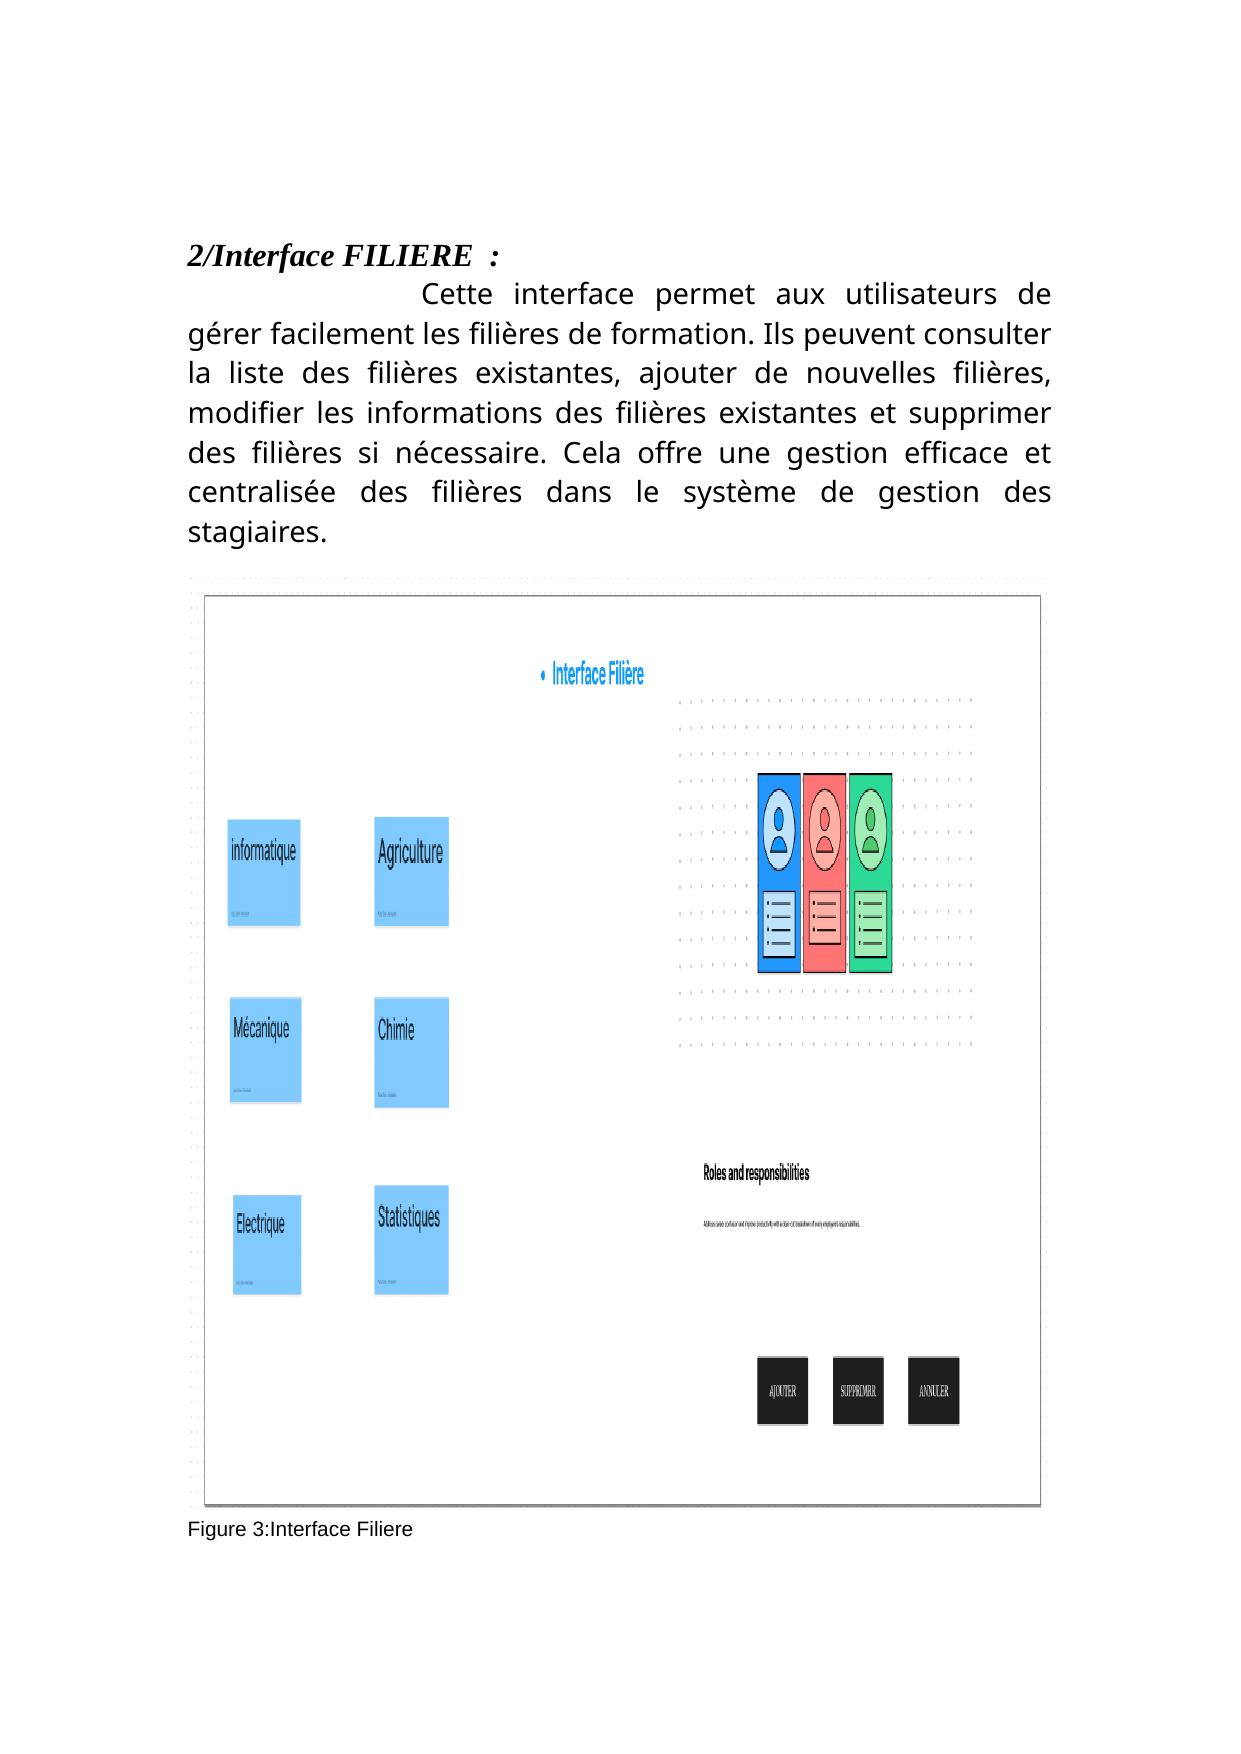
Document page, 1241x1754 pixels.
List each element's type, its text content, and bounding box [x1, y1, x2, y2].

text Cette interface permet aux utilisateurs de gérer facilement les filières de formation. Ils peuvent consulter la liste des filières existantes, ajouter de nouvelles filières, modifier les informations des filières existantes et supprimer des filières si nécessaire. Cela offre une gestion efficace et centralisée des filières dans le système de gestion des stagiaires. [187, 273, 1053, 551]
text Figure 3:Interface Filiere [187, 1517, 1053, 1541]
picture [187, 578, 1053, 1517]
text 2/Interface FILIERE : [187, 236, 1053, 273]
